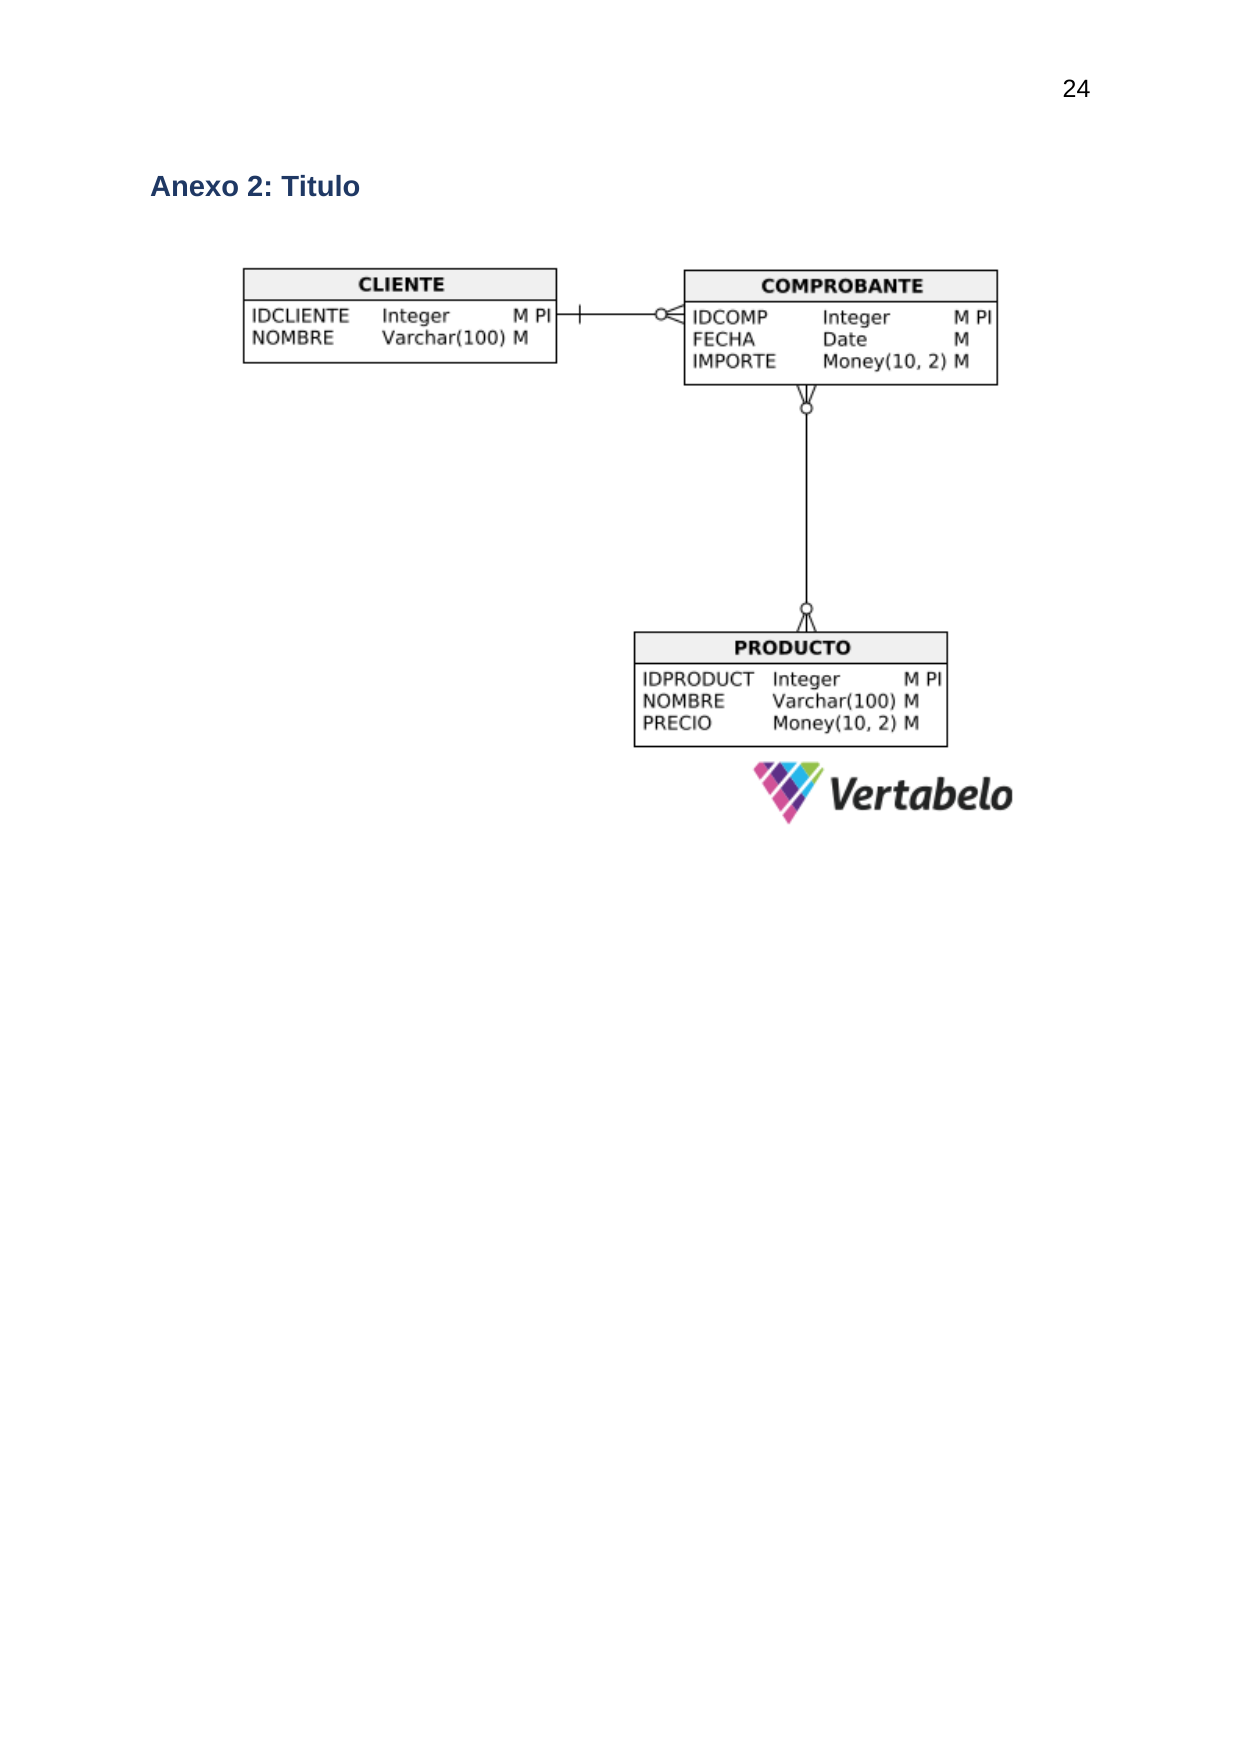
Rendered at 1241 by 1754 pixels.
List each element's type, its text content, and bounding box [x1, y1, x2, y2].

subtitle Anexo 2: Titulo [150, 169, 1090, 202]
picture [212, 237, 1028, 840]
